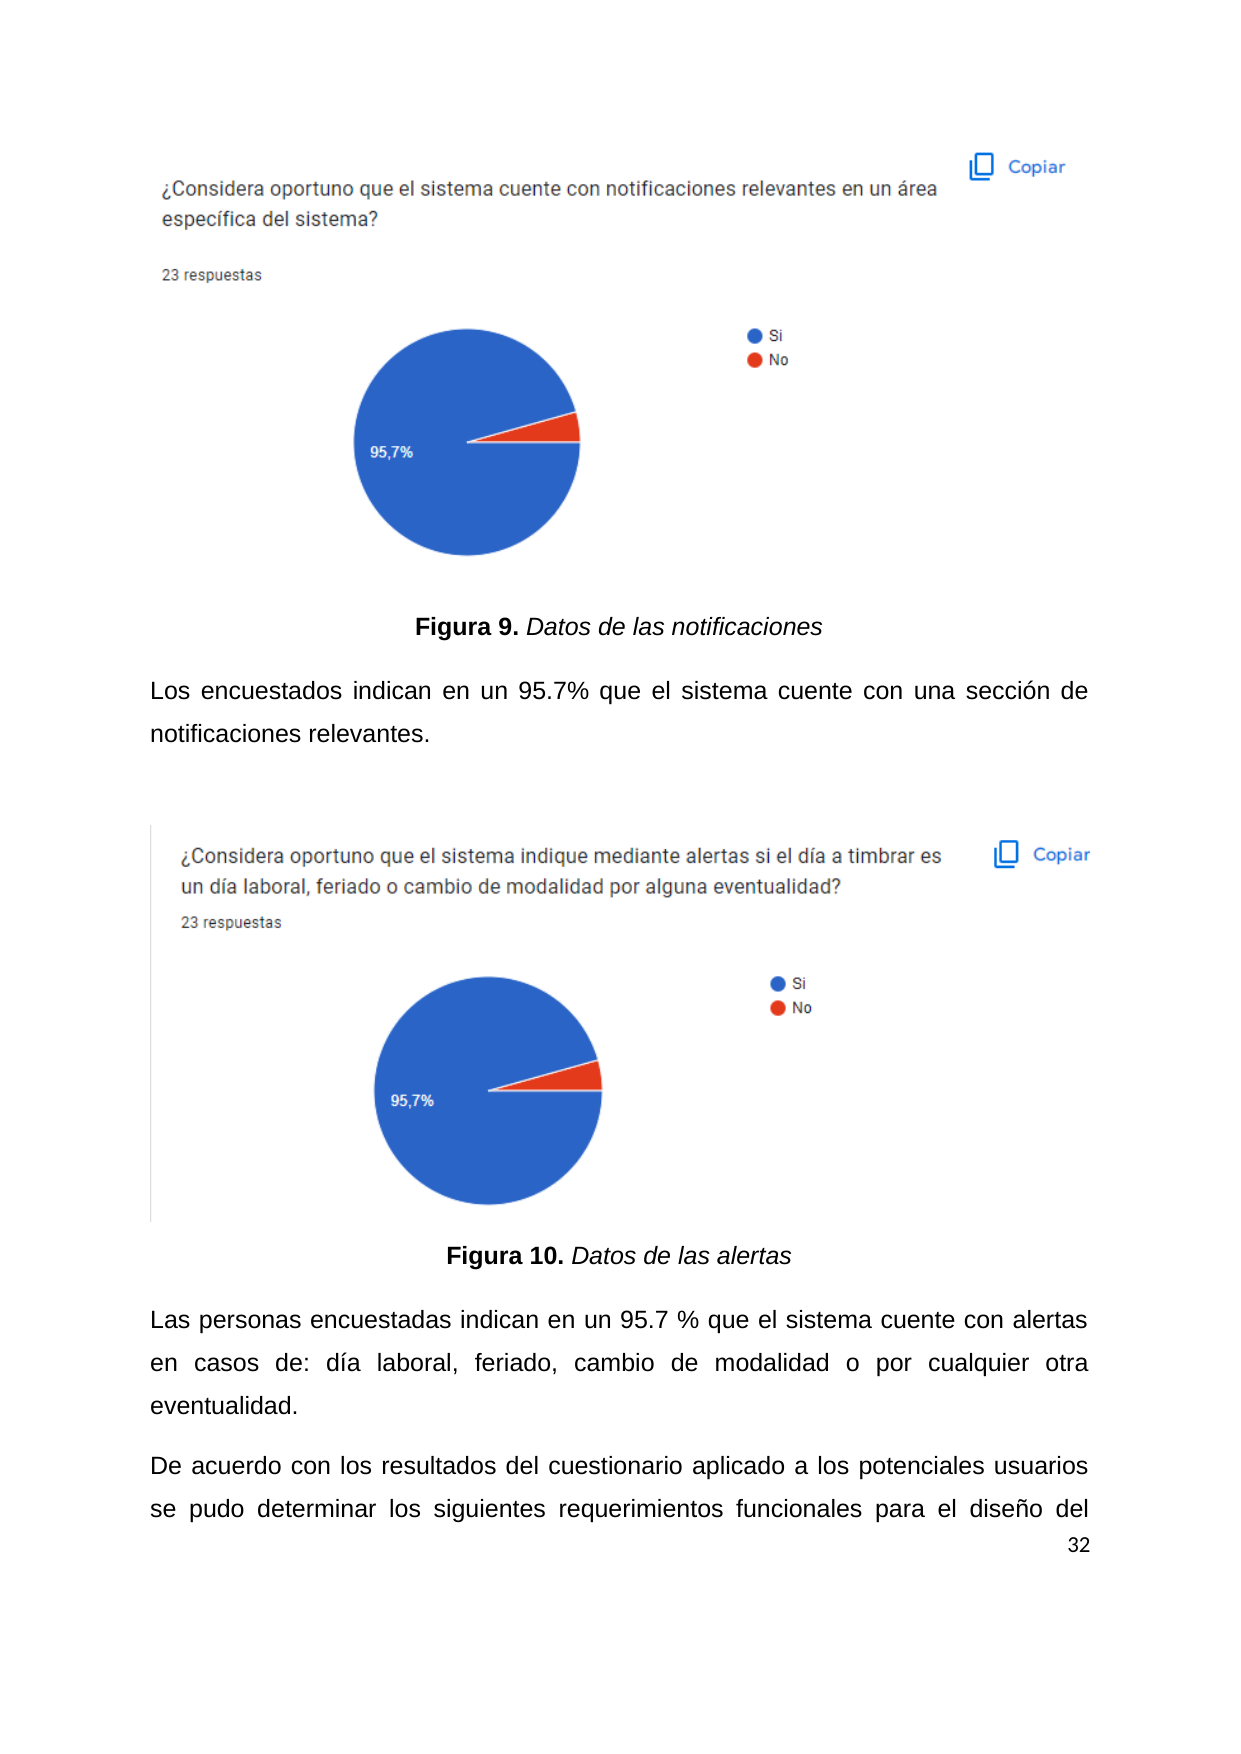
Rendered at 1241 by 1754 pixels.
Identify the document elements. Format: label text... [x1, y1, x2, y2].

text Figura 10. Datos de las alertas [150, 1241, 1090, 1270]
picture [150, 825, 1091, 1222]
text Figura 9. Datos de las notificaciones [150, 612, 1090, 641]
text Las personas encuestadas indican en un 95.7 % que el sistema cuente con alertas en casos de: día laboral, feriado, cambio de modalidad o por cualquier otra eventualidad. [150, 1305, 1090, 1420]
picture [150, 150, 1091, 593]
text Los encuestados indican en un 95.7% que el sistema cuente con una sección de notificaciones relevantes. [150, 676, 1090, 748]
